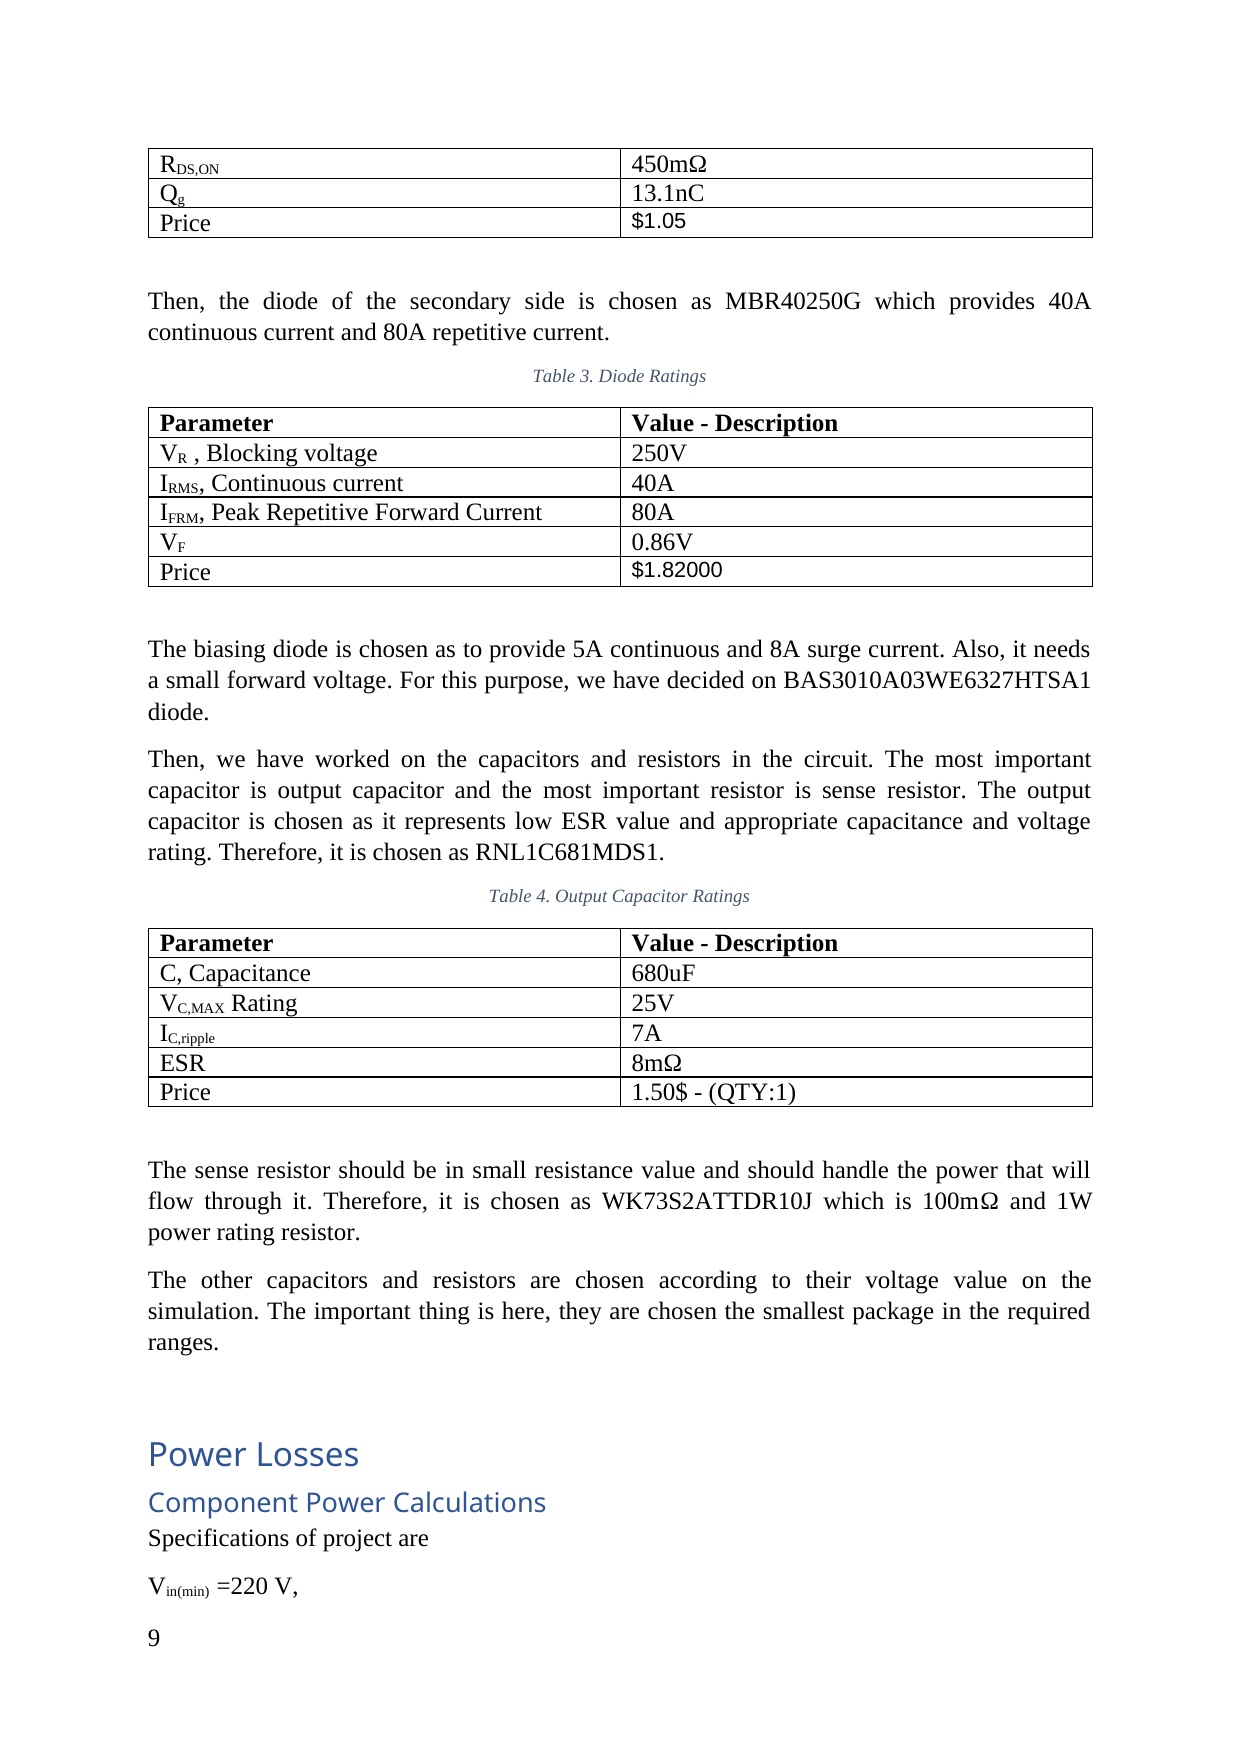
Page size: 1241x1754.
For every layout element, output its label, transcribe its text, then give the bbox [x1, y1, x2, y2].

table_cell Price [149, 557, 620, 586]
table_cell IFRM, Peak Repetitive Forward Current [149, 498, 620, 526]
table_cell ESR [149, 1048, 620, 1076]
subtitle Power Losses [148, 1431, 1092, 1476]
subtitle Component Power Calculations [148, 1484, 1092, 1521]
table_header Parameter [149, 408, 620, 437]
table_cell VF [149, 527, 620, 556]
table_cell VR , Blocking voltage [149, 438, 620, 467]
text The biasing diode is chosen as to provide 5A continuous and 8A surge current. Also, it needs a small forward voltage. For this purpose, we have decided on BAS3010A03WE6327HTSA1 diode. [148, 634, 1092, 725]
text The other capacitors and resistors are chosen according to their voltage value on the simulation. The important thing is here, they are chosen the smallest package in the required ranges. [148, 1265, 1092, 1356]
table_cell C, Capacitance [149, 958, 620, 987]
table_cell VC,MAX Rating [149, 988, 620, 1017]
text Table 4. Output Capacitor Ratings [148, 885, 1092, 907]
text The sense resistor should be in small resistance value and should handle the power that will flow through it. Therefore, it is chosen as WK73S2ATTDR10J which is 100mΩ and 1W power rating resistor. [148, 1155, 1092, 1246]
table_cell 680uF [621, 958, 1092, 987]
table_cell $1.05 [621, 208, 1092, 237]
text Specifications of project are [148, 1523, 1092, 1552]
table_cell Qg [149, 179, 620, 207]
table_cell 13.1nC [621, 179, 1092, 207]
table_cell 40A [621, 468, 1092, 496]
text Table 3. Diode Ratings [148, 364, 1092, 386]
table_cell 250V [621, 438, 1092, 467]
table_header Value - Description [621, 408, 1092, 437]
table_cell Price [149, 208, 620, 237]
table_cell 7A [621, 1018, 1092, 1047]
table_cell IC,ripple [149, 1018, 620, 1047]
text Vin(min) =220 V, [148, 1571, 1092, 1600]
table_cell 8mΩ [621, 1048, 1092, 1076]
table_cell 1.50$ - (QTY:1) [621, 1078, 1092, 1106]
table_cell 0.86V [621, 527, 1092, 556]
text Then, we have worked on the capacitors and resistors in the circuit. The most important capacitor is output capacitor and the most important resistor is sense resistor. The output capacitor is chosen as it represents low ESR value and appropriate capacitance and voltage rating. Therefore, it is chosen as RNL1C681MDS1. [148, 744, 1092, 866]
table_cell $1.82000 [621, 557, 1092, 586]
table_cell Price [149, 1078, 620, 1106]
table_cell 25V [621, 988, 1092, 1017]
table_cell IRMS, Continuous current [149, 468, 620, 496]
table_cell 80A [621, 498, 1092, 526]
table_header Parameter [149, 929, 620, 957]
table_cell RDS,ON [149, 149, 620, 177]
text Then, the diode of the secondary side is chosen as MBR40250G which provides 40A continuous current and 80A repetitive current. [148, 286, 1092, 346]
table_header Value - Description [621, 929, 1092, 957]
table_cell 450mΩ [621, 149, 1092, 177]
